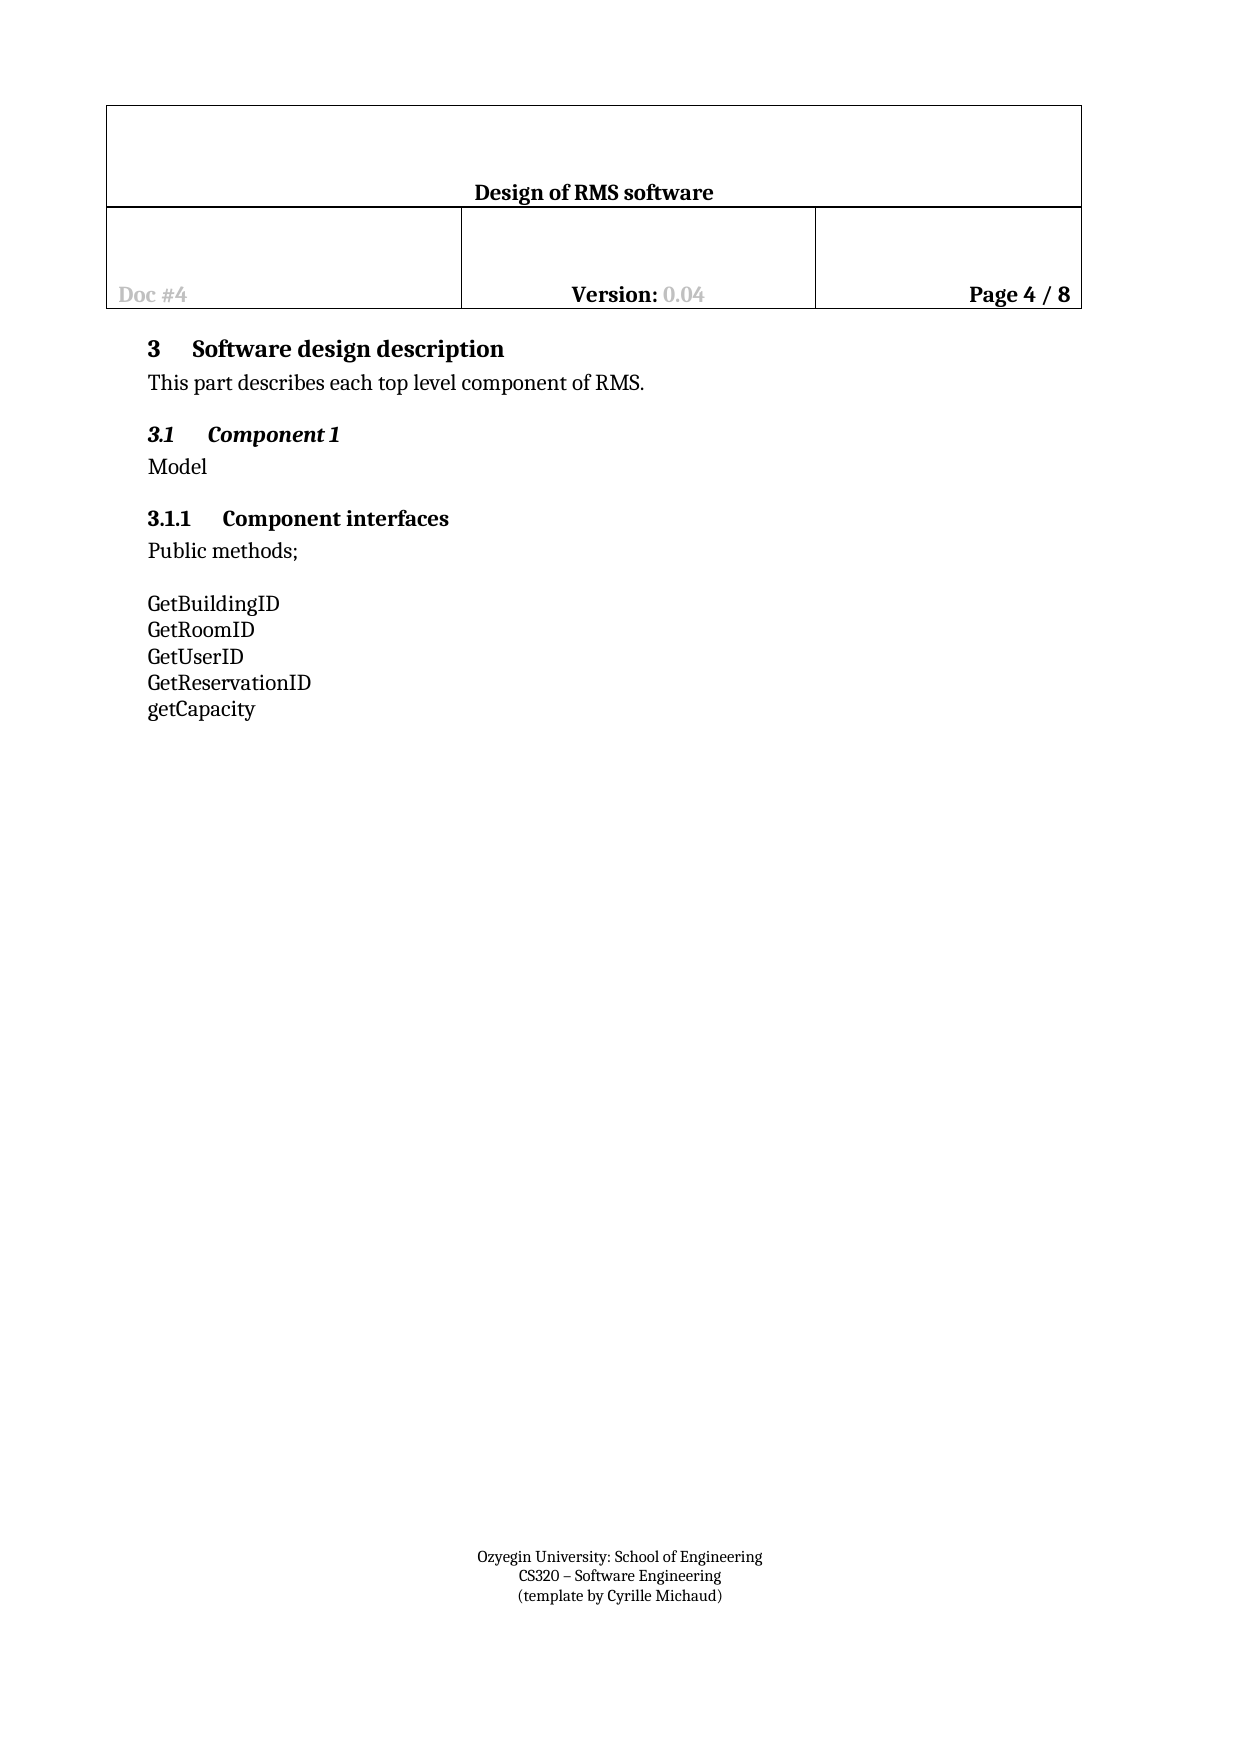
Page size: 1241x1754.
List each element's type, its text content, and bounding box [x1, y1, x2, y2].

subtitle Software design description [148, 335, 1092, 364]
text GetReservationID [148, 670, 1092, 696]
text GetRoomID [148, 617, 1092, 643]
text getCapacity [148, 696, 1092, 722]
subtitle Component interfaces [148, 505, 1092, 532]
subtitle Component 1 [148, 421, 1092, 448]
text Model [148, 454, 1092, 480]
text GetBuildingID [148, 591, 1092, 617]
text Public methods; [148, 538, 1092, 564]
text GetUserID [148, 643, 1092, 670]
text This part describes each top level component of RMS. [148, 370, 1092, 396]
